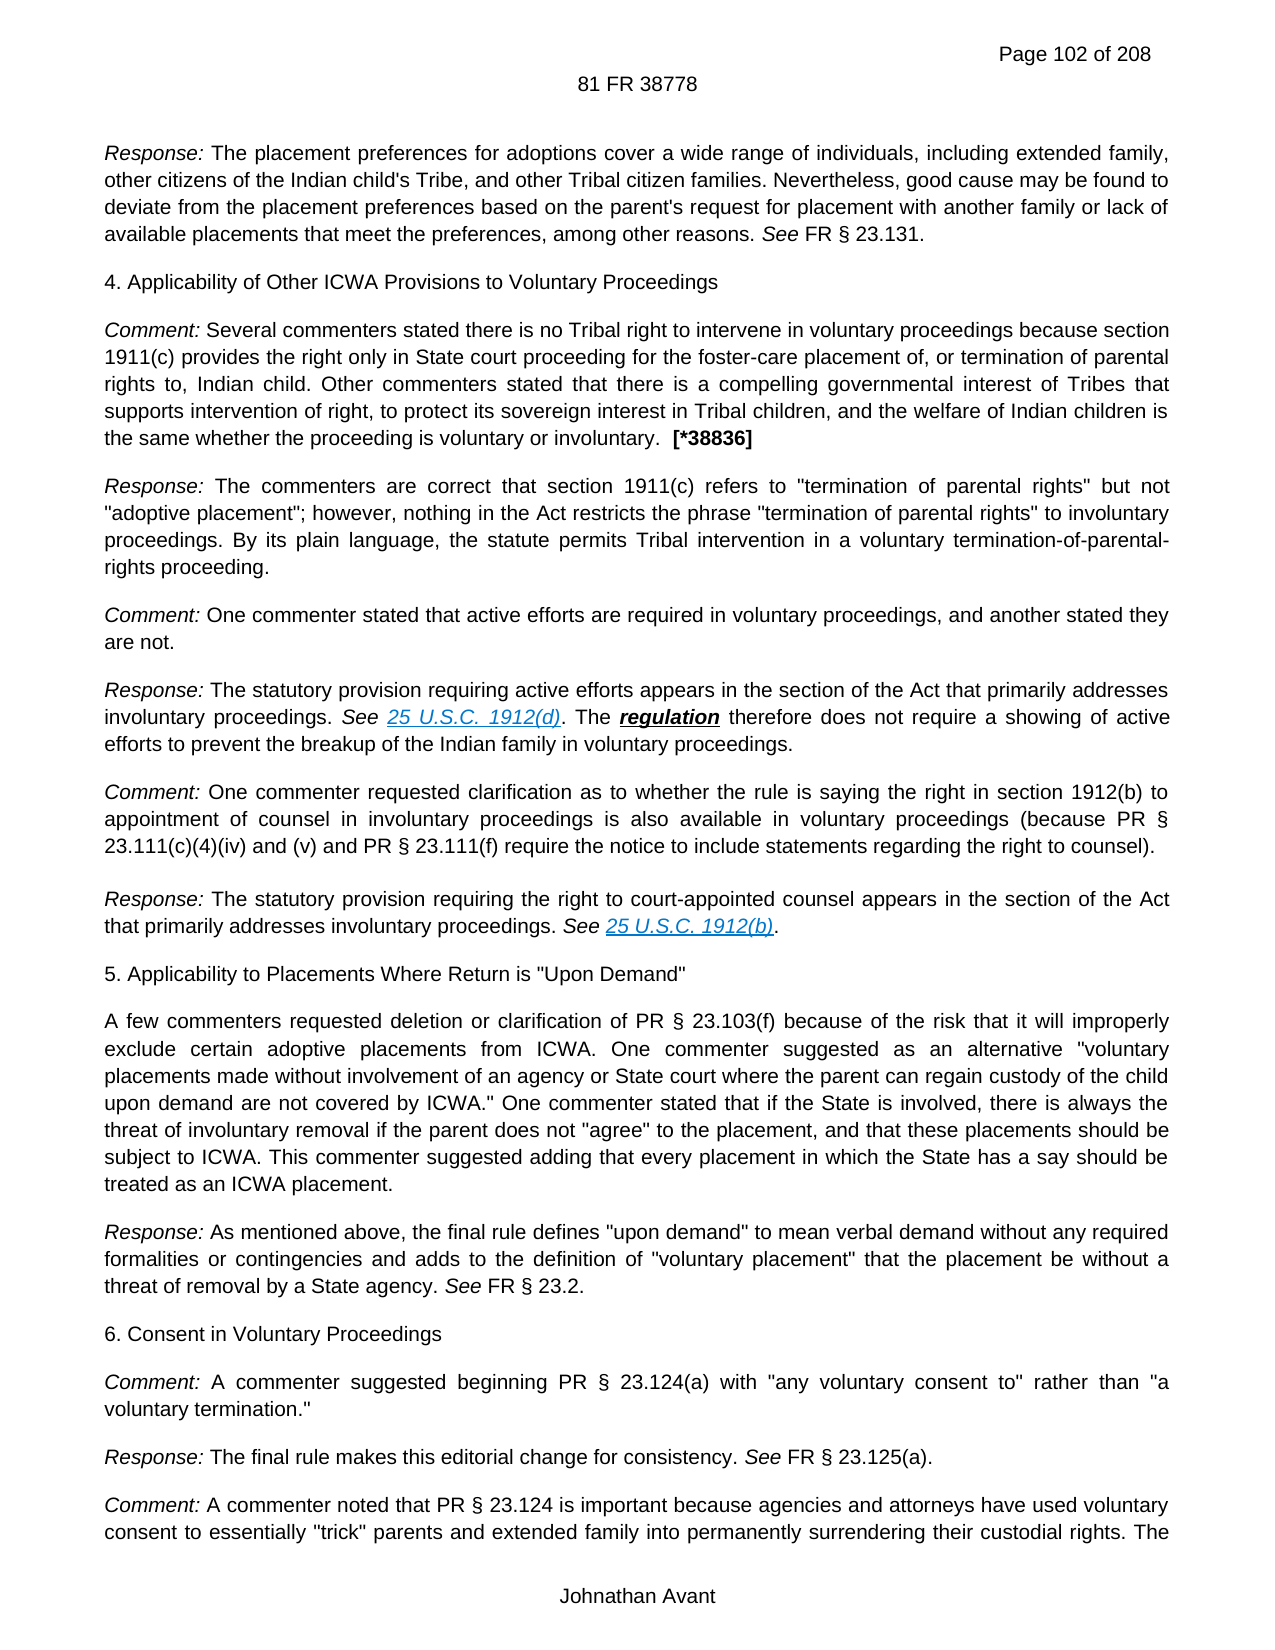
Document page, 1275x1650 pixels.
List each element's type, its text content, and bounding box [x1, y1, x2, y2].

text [104, 1489, 1171, 1544]
text Response: As mentioned above, the final rule defines "upon demand" to mean verbal demand without any required formalities or contingencies and adds to the definition of "voluntary placement" that the placement be without a threat of removal by a State agency. See FR § 23.2. [104, 1217, 1171, 1298]
text Comment: Several commenters stated there is no Tribal right to intervene in voluntary proceedings because section 1911(c) provides the right only in State court proceeding for the foster-care placement of, or termination of parental rights to, Indian child. Other commenters stated that there is a compelling governmental interest of Tribes that supports intervention of right, to protect its sovereign interest in Tribal children, and the welfare of Indian children is the same whether the proceeding is voluntary or involuntary. [*38836] [104, 314, 1171, 450]
text Response: The commenters are correct that section 1911(c) refers to "termination of parental rights" but not "adoptive placement"; however, nothing in the Act restricts the phrase "termination of parental rights" to involuntary proceedings. By its plain language, the statute permits Tribal intervention in a voluntary termination-of-parental-rights proceeding. [104, 471, 1171, 579]
text 6. Consent in Voluntary Proceedings [104, 1319, 1171, 1346]
text Response: The placement preferences for adoptions cover a wide range of individuals, including extended family, other citizens of the Indian child's Tribe, and other Tribal citizen families. Nevertheless, good cause may be found to deviate from the placement preferences based on the parent's request for placement with another family or lack of available placements that meet the preferences, among other reasons. See FR § 23.131. [104, 137, 1171, 246]
text Response: The statutory provision requiring active efforts appears in the section of the Act that primarily addresses involuntary proceedings. See 25 U.S.C. 1912(d). The regulation therefore does not require a showing of active efforts to prevent the breakup of the Indian family in voluntary proceedings. [104, 675, 1171, 756]
text 4. Applicability of Other ICWA Provisions to Voluntary Proceedings [104, 267, 1171, 294]
text A few commenters requested deletion or clarification of PR § 23.103(f) because of the risk that it will improperly exclude certain adoptive placements from ICWA. One commenter suggested as an alternative "voluntary placements made without involvement of an agency or State court where the parent can regain custody of the child upon demand are not covered by ICWA." One commenter stated that if the State is involved, there is always the threat of involuntary removal if the parent does not "agree" to the placement, and that these placements should be subject to ICWA. This commenter suggested adding that every placement in which the State has a say should be treated as an ICWA placement. [104, 1006, 1171, 1196]
text Comment: One commenter stated that active efforts are required in voluntary proceedings, and another stated they are not. [104, 600, 1171, 654]
text 5. Applicability to Placements Where Return is "Upon Demand" [104, 958, 1171, 985]
text Response: The final rule makes this editorial change for consistency. See FR § 23.125(a). [104, 1442, 1171, 1469]
text Comment: A commenter suggested beginning PR § 23.124(a) with "any voluntary consent to" rather than "a voluntary termination." [104, 1367, 1171, 1421]
text Comment: One commenter requested clarification as to whether the rule is saying the right in section 1912(b) to appointment of counsel in involuntary proceedings is also available in voluntary proceedings (because PR § 23.111(c)(4)(iv) and (v) and PR § 23.111(f) require the notice to include statements regarding the right to counsel). [104, 777, 1171, 858]
text Response: The statutory provision requiring the right to court-appointed counsel appears in the section of the Act that primarily addresses involuntary proceedings. See 25 U.S.C. 1912(b). [104, 883, 1171, 937]
